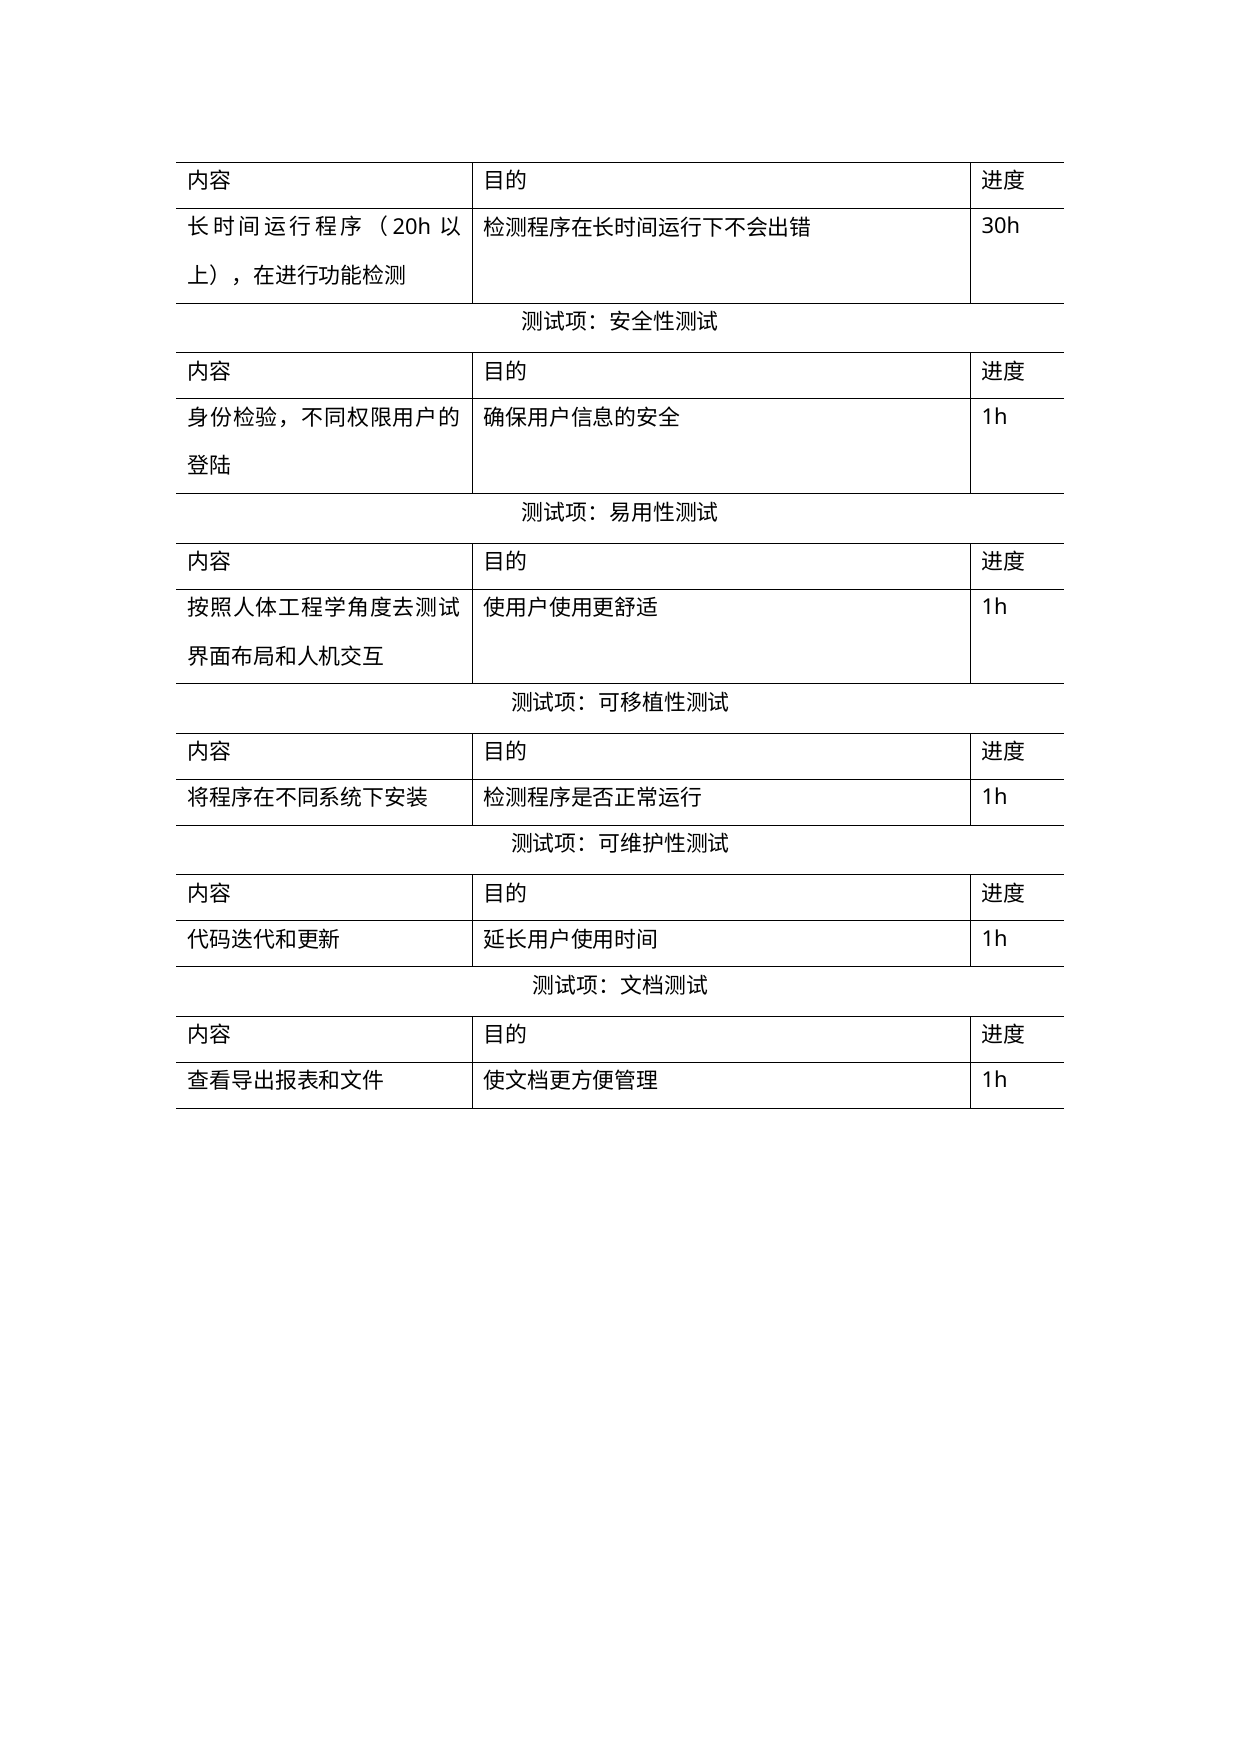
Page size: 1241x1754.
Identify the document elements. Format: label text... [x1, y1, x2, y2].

text 测试项：易用性测试 [187, 494, 1053, 527]
table_cell 长时间运行程序（20h以上），在进行功能检测 [176, 209, 472, 303]
table_cell 使文档更方便管理 [473, 1063, 970, 1108]
table_cell 检测程序是否正常运行 [473, 780, 970, 825]
table_header 内容 [176, 875, 472, 920]
table_cell 检测程序在长时间运行下不会出错 [473, 209, 970, 303]
table_header 内容 [176, 163, 472, 208]
table_header 进度 [971, 1017, 1064, 1062]
table_header 进度 [971, 875, 1064, 920]
table_header 内容 [176, 734, 472, 779]
text 测试项：可移植性测试 [187, 684, 1053, 717]
table_header 内容 [176, 544, 472, 588]
table_cell 30h [971, 209, 1064, 303]
table_header 进度 [971, 353, 1064, 398]
table_cell 1h [971, 780, 1064, 825]
table_header 目的 [473, 353, 970, 398]
text 测试项：可维护性测试 [187, 826, 1053, 858]
table_cell 使用户使用更舒适 [473, 590, 970, 683]
table_header 目的 [473, 875, 970, 920]
table_cell 延长用户使用时间 [473, 921, 970, 966]
table_cell 查看导出报表和文件 [176, 1063, 472, 1108]
table_cell 1h [971, 921, 1064, 966]
table_cell 1h [971, 399, 1064, 493]
table_header 目的 [473, 734, 970, 779]
table_cell 1h [971, 590, 1064, 683]
table_cell 身份检验，不同权限用户的登陆 [176, 399, 472, 493]
table_header 目的 [473, 1017, 970, 1062]
table_header 内容 [176, 353, 472, 398]
table_header 进度 [971, 544, 1064, 588]
table_cell 1h [971, 1063, 1064, 1108]
table_cell 将程序在不同系统下安装 [176, 780, 472, 825]
text 测试项：安全性测试 [187, 304, 1053, 336]
table_header 进度 [971, 163, 1064, 208]
table_cell 按照人体工程学角度去测试界面布局和人机交互 [176, 590, 472, 683]
table_header 进度 [971, 734, 1064, 779]
table_cell 确保用户信息的安全 [473, 399, 970, 493]
text 测试项：文档测试 [187, 967, 1053, 1000]
table_header 目的 [473, 163, 970, 208]
table_cell 代码迭代和更新 [176, 921, 472, 966]
table_header 内容 [176, 1017, 472, 1062]
table_header 目的 [473, 544, 970, 588]
